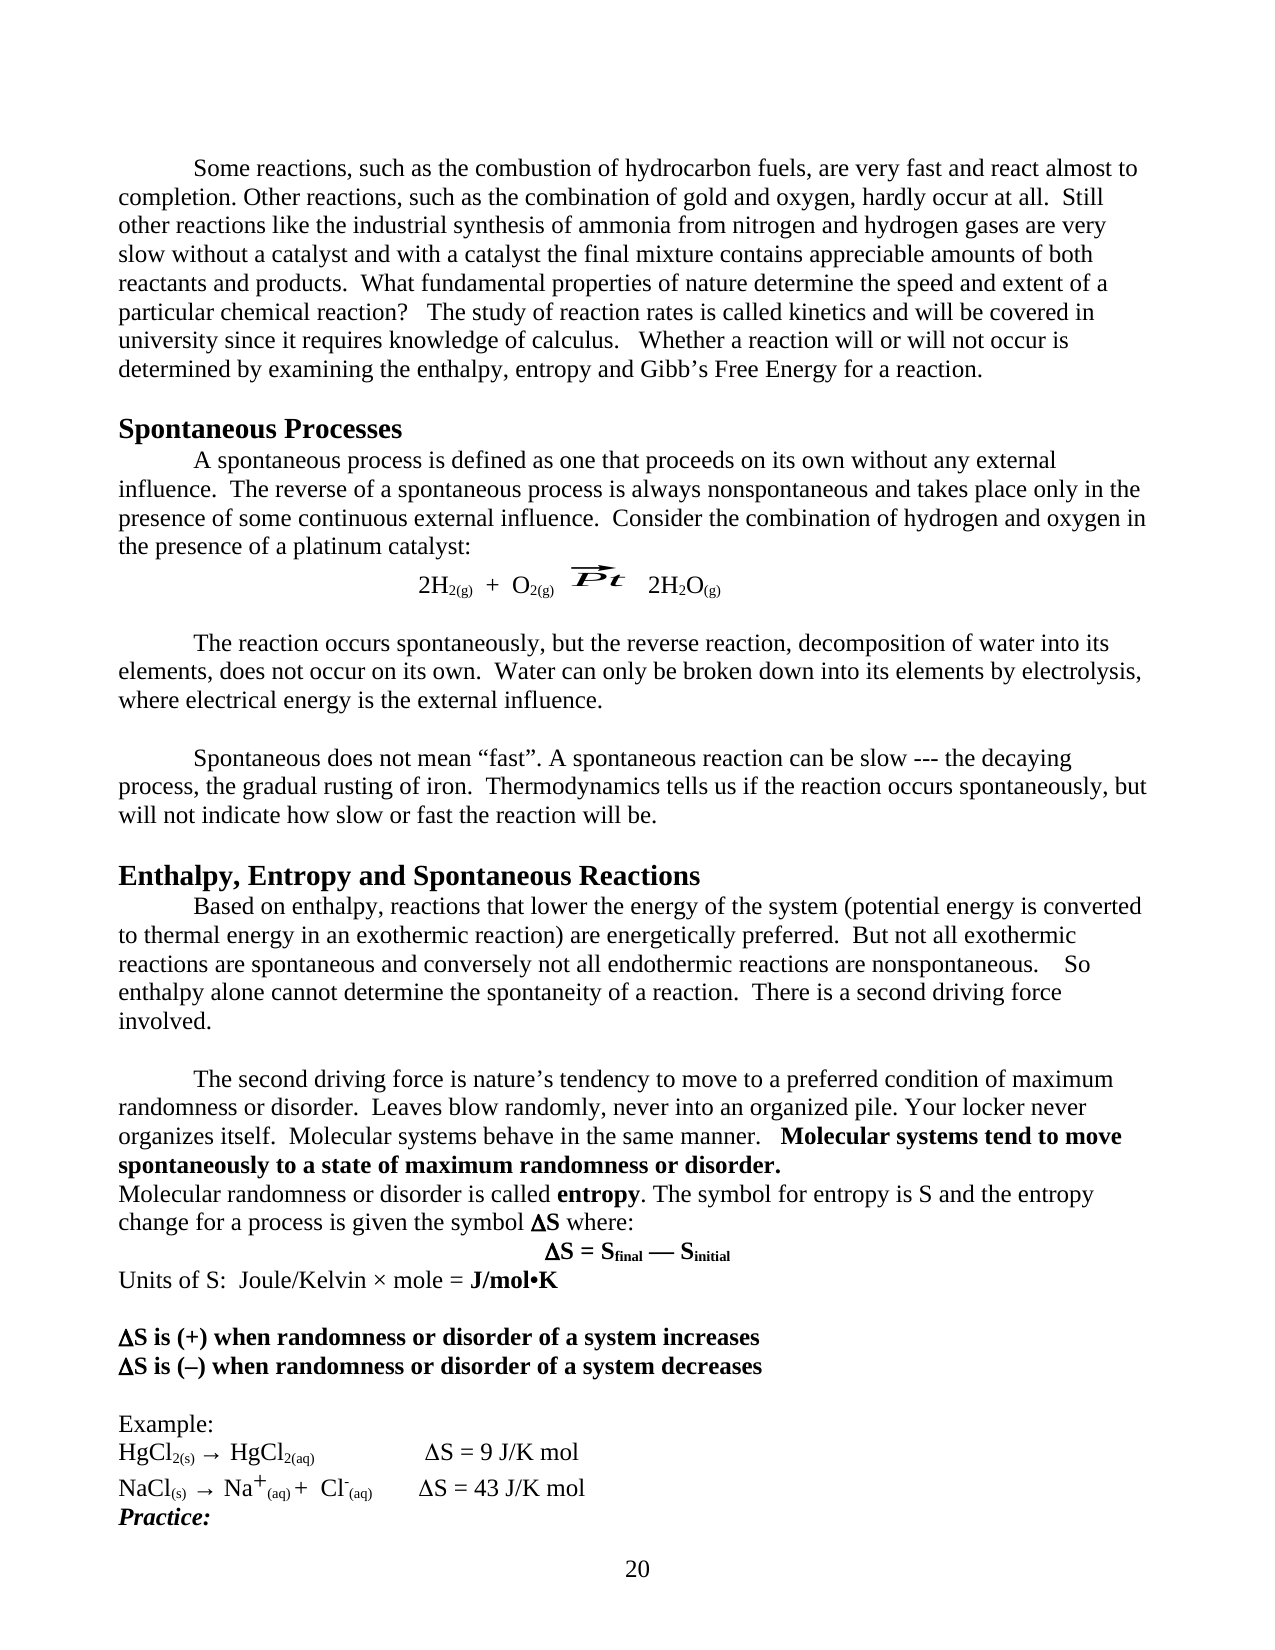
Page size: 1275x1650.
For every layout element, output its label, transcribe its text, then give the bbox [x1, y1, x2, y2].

text A spontaneous process is defined as one that proceeds on its own without any external influence. The reverse of a spontaneous process is always nonspontaneous and takes place only in the presence of some continuous external influence. Consider the combination of hydrogen and oxygen in the presence of a platinum catalyst: [118, 445, 1157, 560]
text Units of S: Joule/Kelvin × mole = J/mol•K [118, 1265, 1157, 1294]
text HgCl2(s) → HgCl2(aq) S = 9 J/K mol [118, 1437, 1232, 1466]
text Enthalpy, Entropy and Spontaneous Reactions [118, 858, 1157, 891]
subtitle Spontaneous Processes [118, 412, 1157, 445]
text Example: [118, 1409, 1232, 1437]
text Spontaneous does not mean “fast”. A spontaneous reaction can be slow --- the decaying process, the gradual rusting of iron. Thermodynamics tells us if the reaction occurs spontaneously, but will not indicate how slow or fast the reaction will be. [118, 743, 1157, 829]
text Some reactions, such as the combustion of hydrocarbon fuels, are very fast and react almost to completion. Other reactions, such as the combination of gold and oxygen, hardly occur at all. Still other reactions like the industrial synthesis of ammonia from nitrogen and hydrogen gases are very slow without a catalyst and with a catalyst the final mixture contains appreciable amounts of both reactants and products. What fundamental properties of nature determine the speed and extent of a particular chemical reaction? The study of reaction rates is called kinetics and will be covered in university since it requires knowledge of calculus. Whether a reaction will or will not occur is determined by examining the enthalpy, entropy and Gibb’s Free Energy for a reaction. [118, 153, 1157, 383]
text S = Sfinal — Sinitial [118, 1236, 1157, 1265]
text NaCl(s) → Na+(aq) + Cl-(aq) S = 43 J/K mol [118, 1466, 1232, 1502]
text Practice: [118, 1502, 1232, 1531]
text S is (–) when randomness or disorder of a system decreases [118, 1351, 1232, 1380]
text S is (+) when randomness or disorder of a system increases [118, 1322, 1232, 1351]
text The reaction occurs spontaneously, but the reverse reaction, decomposition of water into its elements, does not occur on its own. Water can only be broken down into its elements by electrolysis, where electrical energy is the external influence. [118, 628, 1157, 714]
text 2H2(g) + O2(g) 2H2O(g) [118, 560, 1157, 599]
text The second driving force is nature’s tendency to move to a preferred condition of maximum randomness or disorder. Leaves blow randomly, never into an organized pile. Your locker never organizes itself. Molecular systems behave in the same manner. Molecular systems tend to move spontaneously to a state of maximum randomness or disorder. [118, 1064, 1157, 1179]
text Based on enthalpy, reactions that lower the energy of the system (potential energy is converted to thermal energy in an exothermic reaction) are energetically preferred. But not all exothermic reactions are spontaneous and conversely not all endothermic reactions are nonspontaneous. So enthalpy alone cannot determine the spontaneity of a reaction. There is a second driving force involved. [118, 891, 1157, 1035]
text Molecular randomness or disorder is called entropy. The symbol for entropy is S and the entropy change for a process is given the symbol S where: [118, 1179, 1157, 1236]
